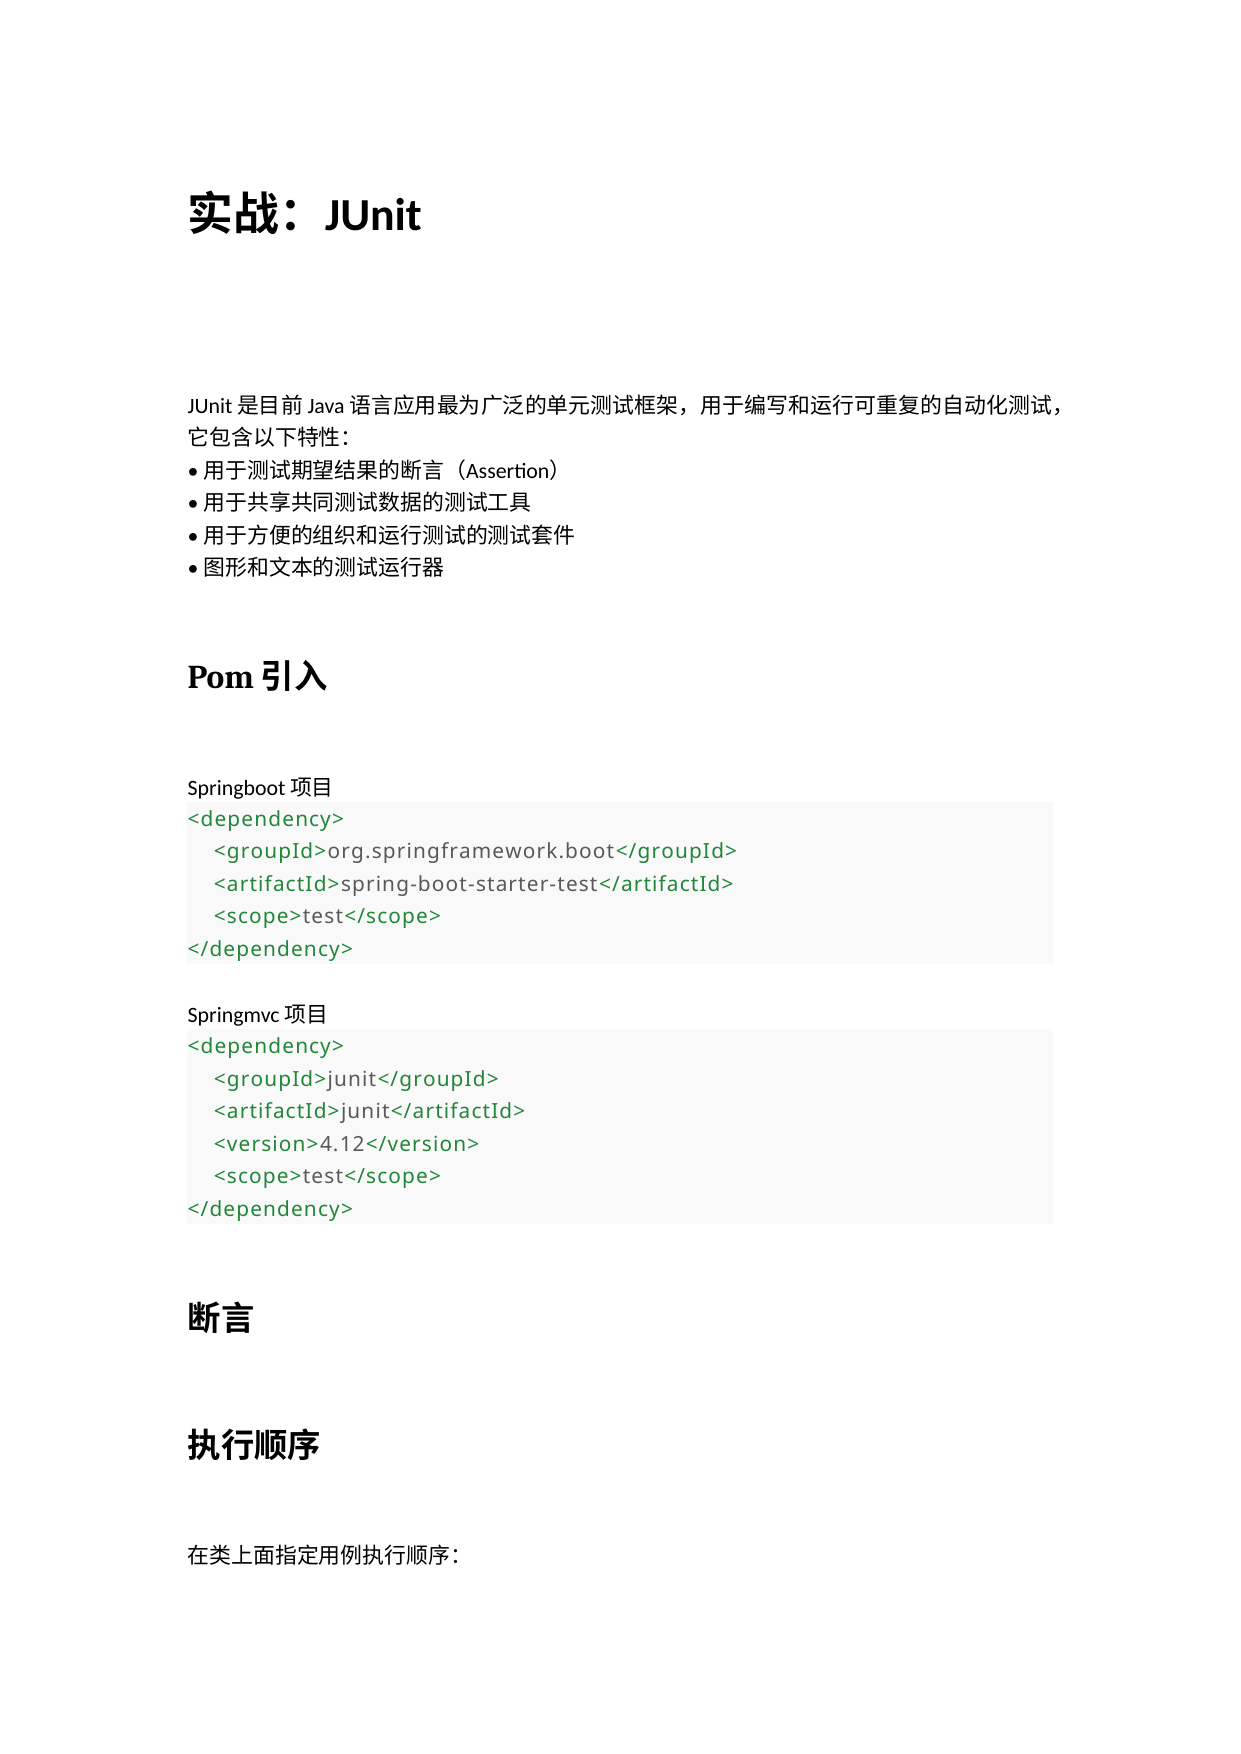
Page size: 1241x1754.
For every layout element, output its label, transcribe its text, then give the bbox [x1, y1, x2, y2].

text • 用于测试期望结果的断言（Assertion） [187, 452, 1053, 485]
text <artifactId>junit</artifactId> [187, 1094, 1053, 1127]
text • 用于共享共同测试数据的测试工具 [187, 485, 1053, 517]
subtitle 执行顺序 [187, 1411, 1053, 1476]
text <scope>test</scope> [187, 1159, 1053, 1192]
text <artifactId>spring-boot-starter-test</artifactId> [187, 867, 1053, 899]
subtitle 断言 [187, 1284, 1053, 1349]
text <groupId>junit</groupId> [187, 1062, 1053, 1094]
text <groupId>org.springframework.boot</groupId> [187, 834, 1053, 867]
subtitle 实战：JUnit [187, 162, 1053, 259]
text </dependency> [187, 932, 1053, 964]
text Springmvc项目 [187, 997, 1053, 1029]
text 在类上面指定用例执行顺序： [187, 1538, 1053, 1571]
text • 用于方便的组织和运行测试的测试套件 [187, 517, 1053, 550]
text </dependency> [187, 1192, 1053, 1224]
text <dependency> [187, 1029, 1053, 1062]
text Springboot项目 [187, 769, 1053, 802]
text • 图形和文本的测试运行器 [187, 550, 1053, 582]
text JUnit是目前Java语言应用最为广泛的单元测试框架，用于编写和运行可重复的自动化测试，它包含以下特性： [187, 387, 1053, 452]
text <dependency> [187, 802, 1053, 834]
subtitle Pom引入 [187, 642, 1053, 707]
text <version>4.12</version> [187, 1127, 1053, 1159]
text <scope>test</scope> [187, 899, 1053, 932]
